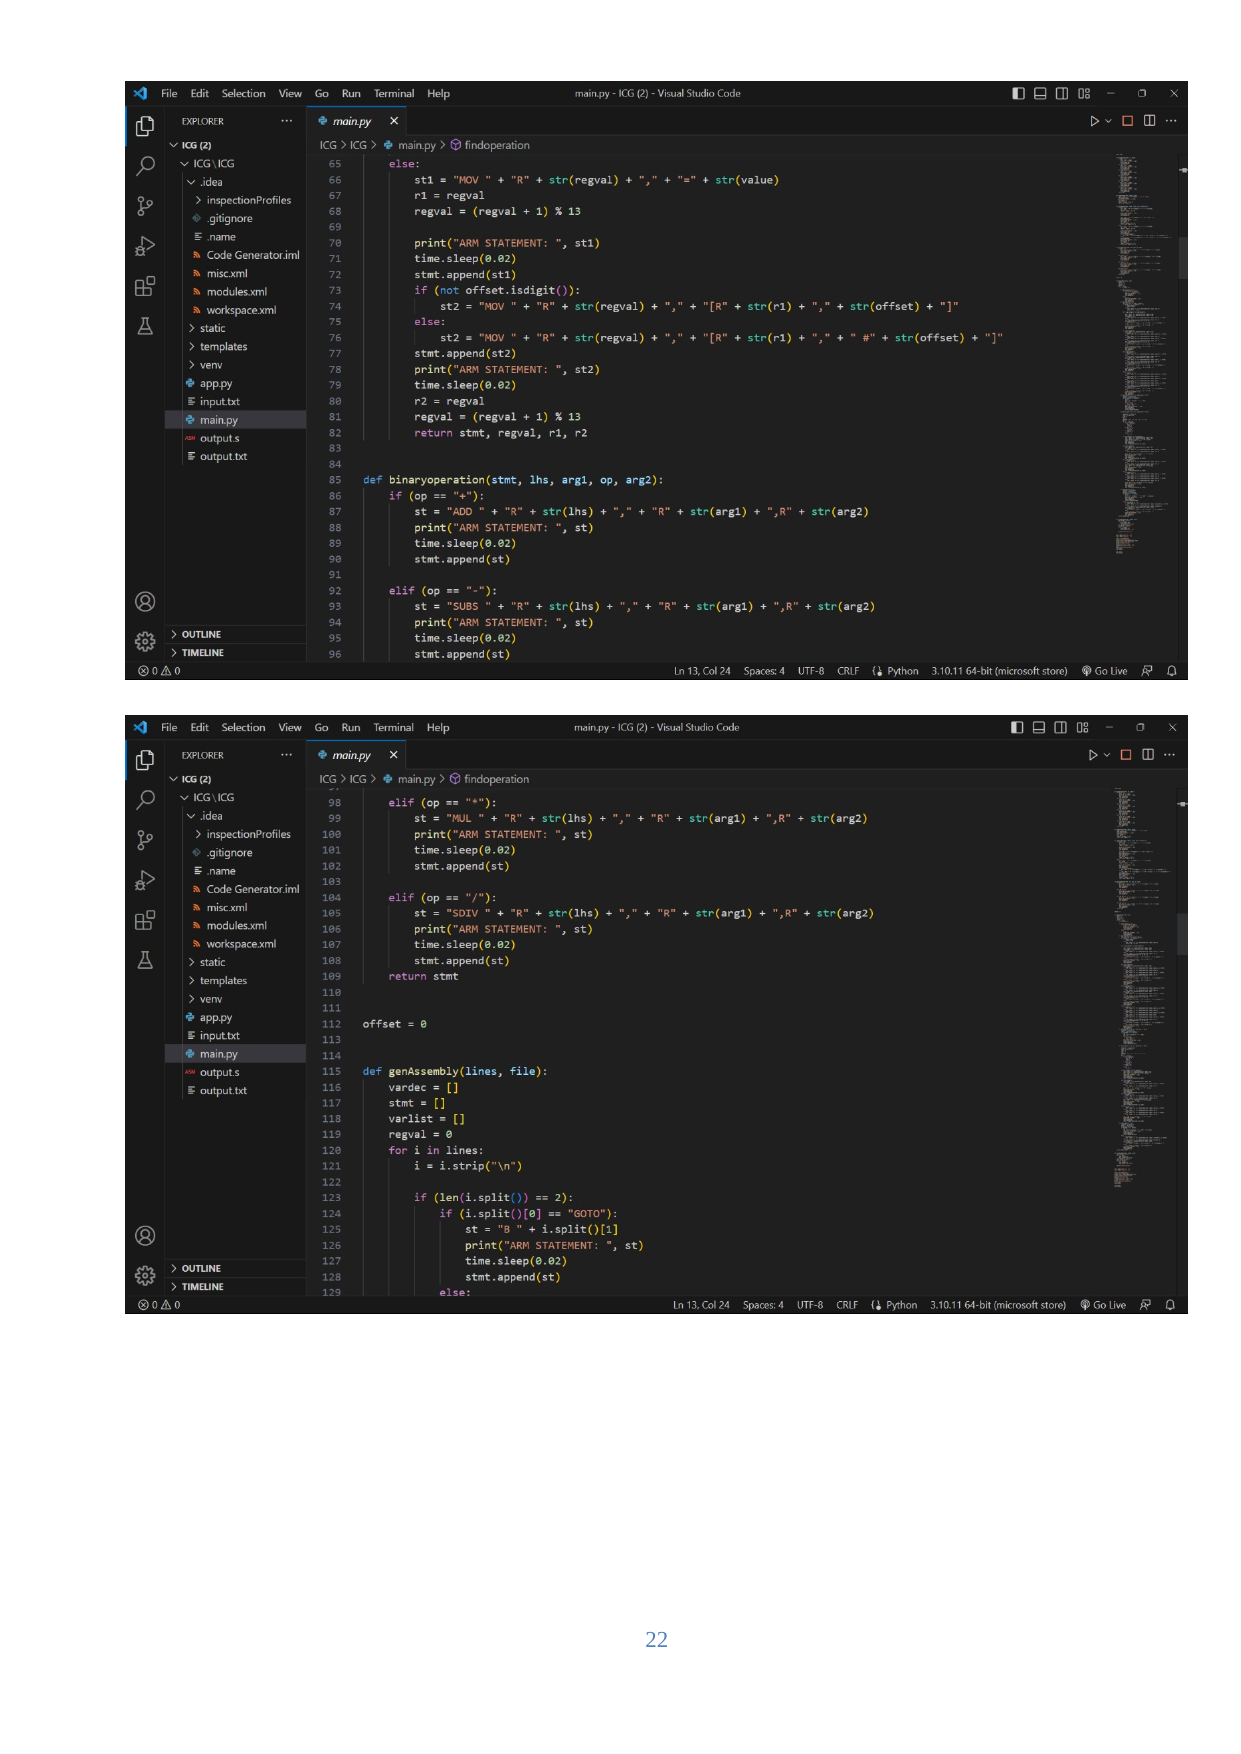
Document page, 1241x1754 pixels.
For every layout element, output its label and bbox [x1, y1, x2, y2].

picture [125, 81, 1188, 680]
picture [125, 715, 1188, 1314]
